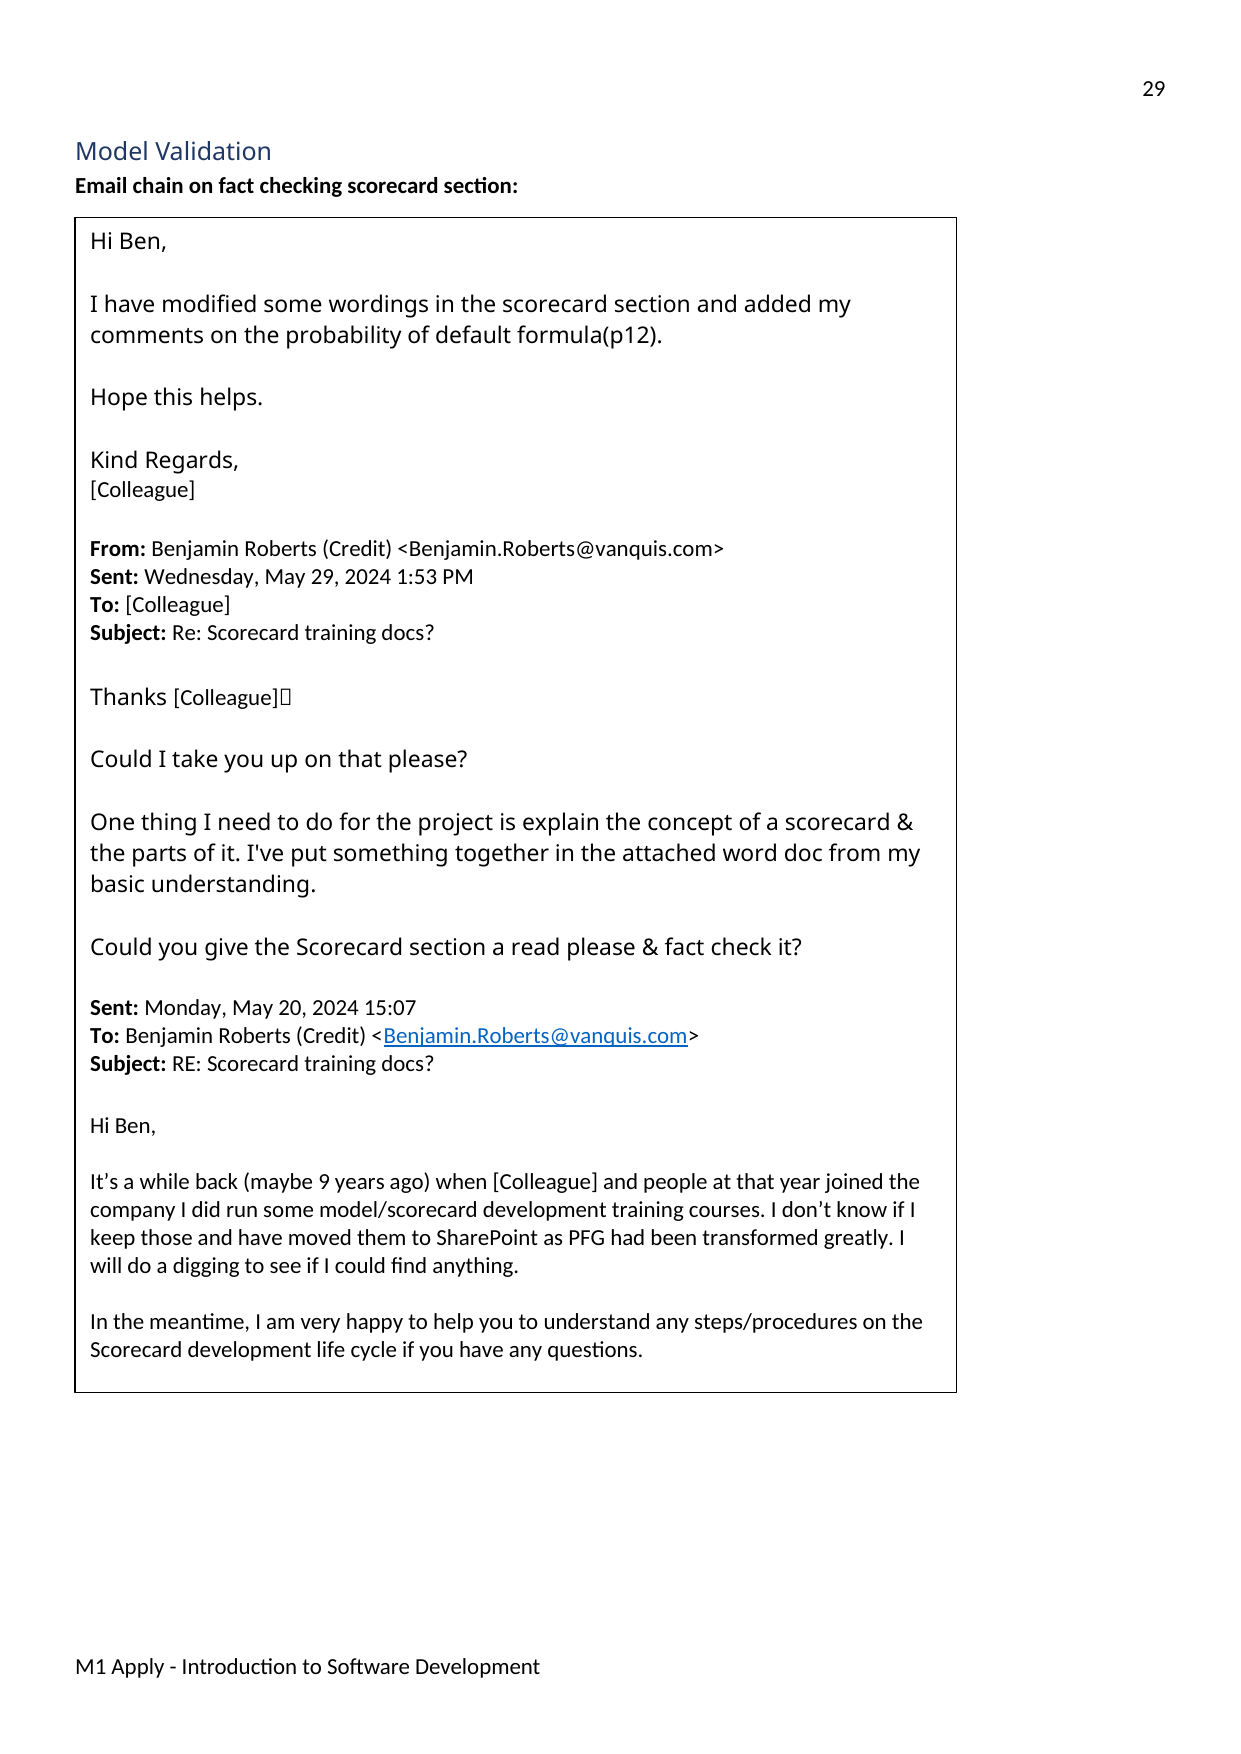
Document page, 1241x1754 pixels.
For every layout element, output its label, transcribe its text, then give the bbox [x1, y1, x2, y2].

subtitle Model Validation [75, 134, 1165, 168]
text Email chain on fact checking scorecard section: [75, 171, 1165, 199]
